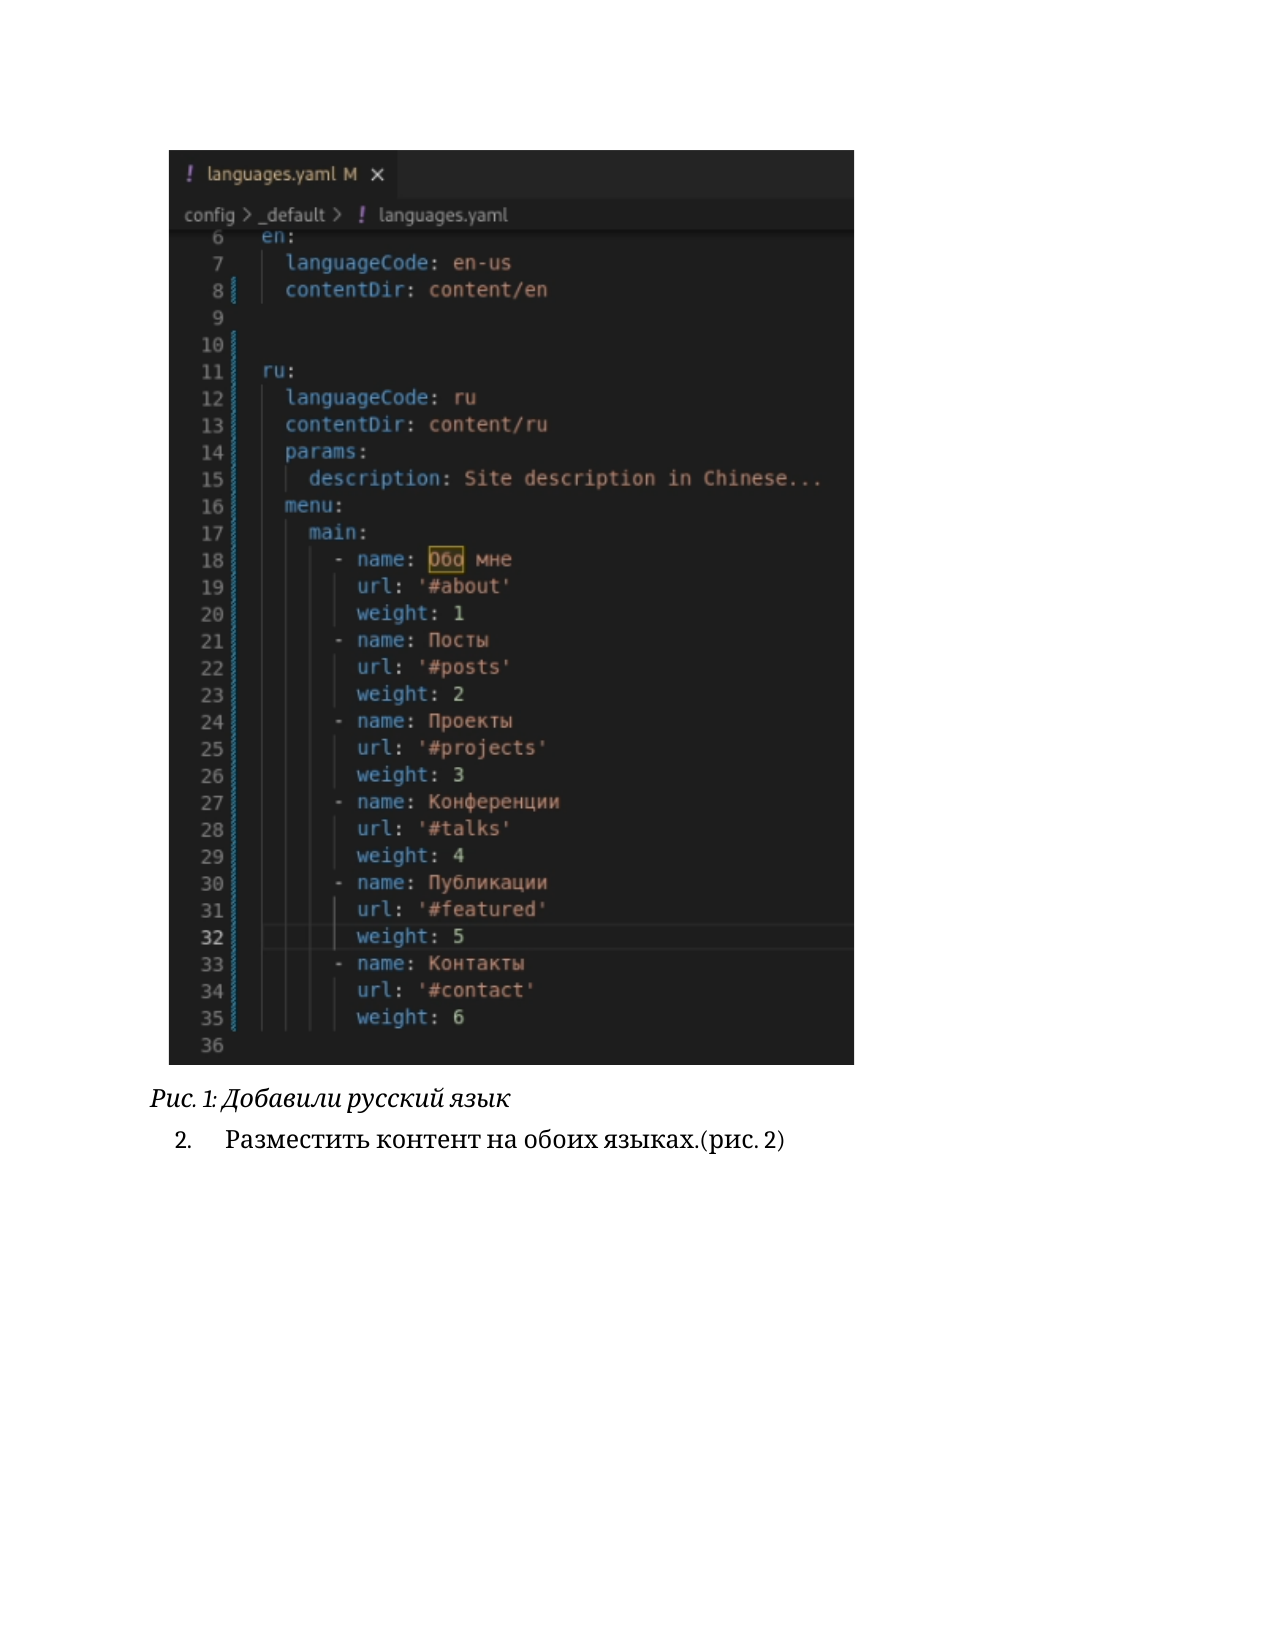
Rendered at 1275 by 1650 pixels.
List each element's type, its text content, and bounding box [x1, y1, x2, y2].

picture [168, 150, 855, 1065]
list Разместить контент на обоих языках.(рис. 2) [175, 1126, 1125, 1155]
text Рис. 1: Добавили русский язык [150, 1085, 1125, 1114]
